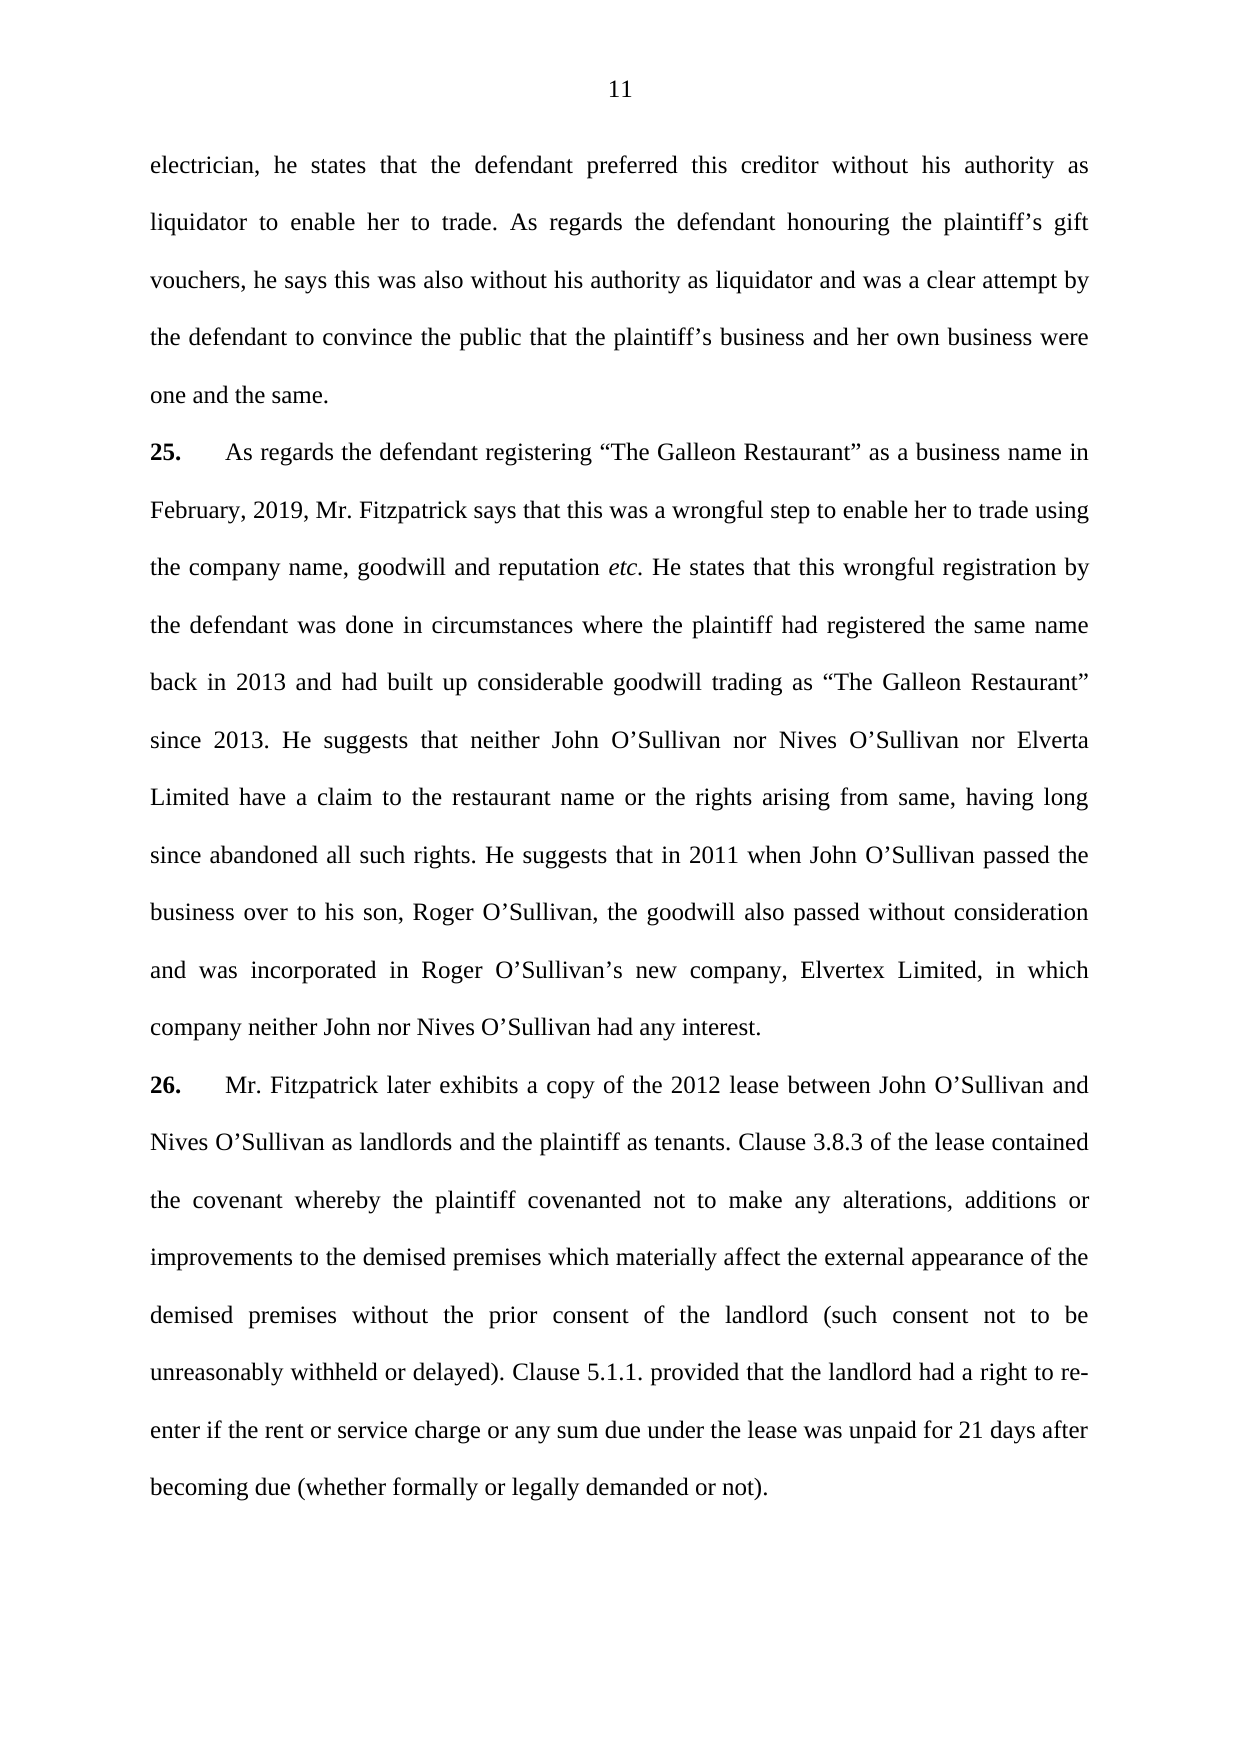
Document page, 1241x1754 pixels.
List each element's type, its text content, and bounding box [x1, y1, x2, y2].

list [150, 150, 1090, 409]
list Mr. Fitzpatrick later exhibits a copy of the 2012 lease between John O’Sullivan and Nives O’Sullivan as landlords and the plaintiff as tenants. Clause 3.8.3 of the lease contained the covenant whereby the plaintiff covenanted not to make any alterations, additions or improvements to the demised premises which materially affect the external appearance of the demised premises without the prior consent of the landlord (such consent not to be unreasonably withheld or delayed). Clause 5.1.1. provided that the landlord had a right to re-enter if the rent or service charge or any sum due under the lease was unpaid for 21 days after becoming due (whether formally or legally demanded or not). [150, 1070, 1090, 1501]
list As regards the defendant registering “The Galleon Restaurant” as a business name in February, 2019, Mr. Fitzpatrick says that this was a wrongful step to enable her to trade using the company name, goodwill and reputation etc. He states that this wrongful registration by the defendant was done in circumstances where the plaintiff had registered the same name back in 2013 and had built up considerable goodwill trading as “The Galleon Restaurant” since 2013. He suggests that neither John O’Sullivan nor Nives O’Sullivan nor Elverta Limited have a claim to the restaurant name or the rights arising from same, having long since abandoned all such rights. He suggests that in 2011 when John O’Sullivan passed the business over to his son, Roger O’Sullivan, the goodwill also passed without consideration and was incorporated in Roger O’Sullivan’s new company, Elvertex Limited, in which company neither John nor Nives O’Sullivan had any interest. [150, 437, 1090, 1041]
